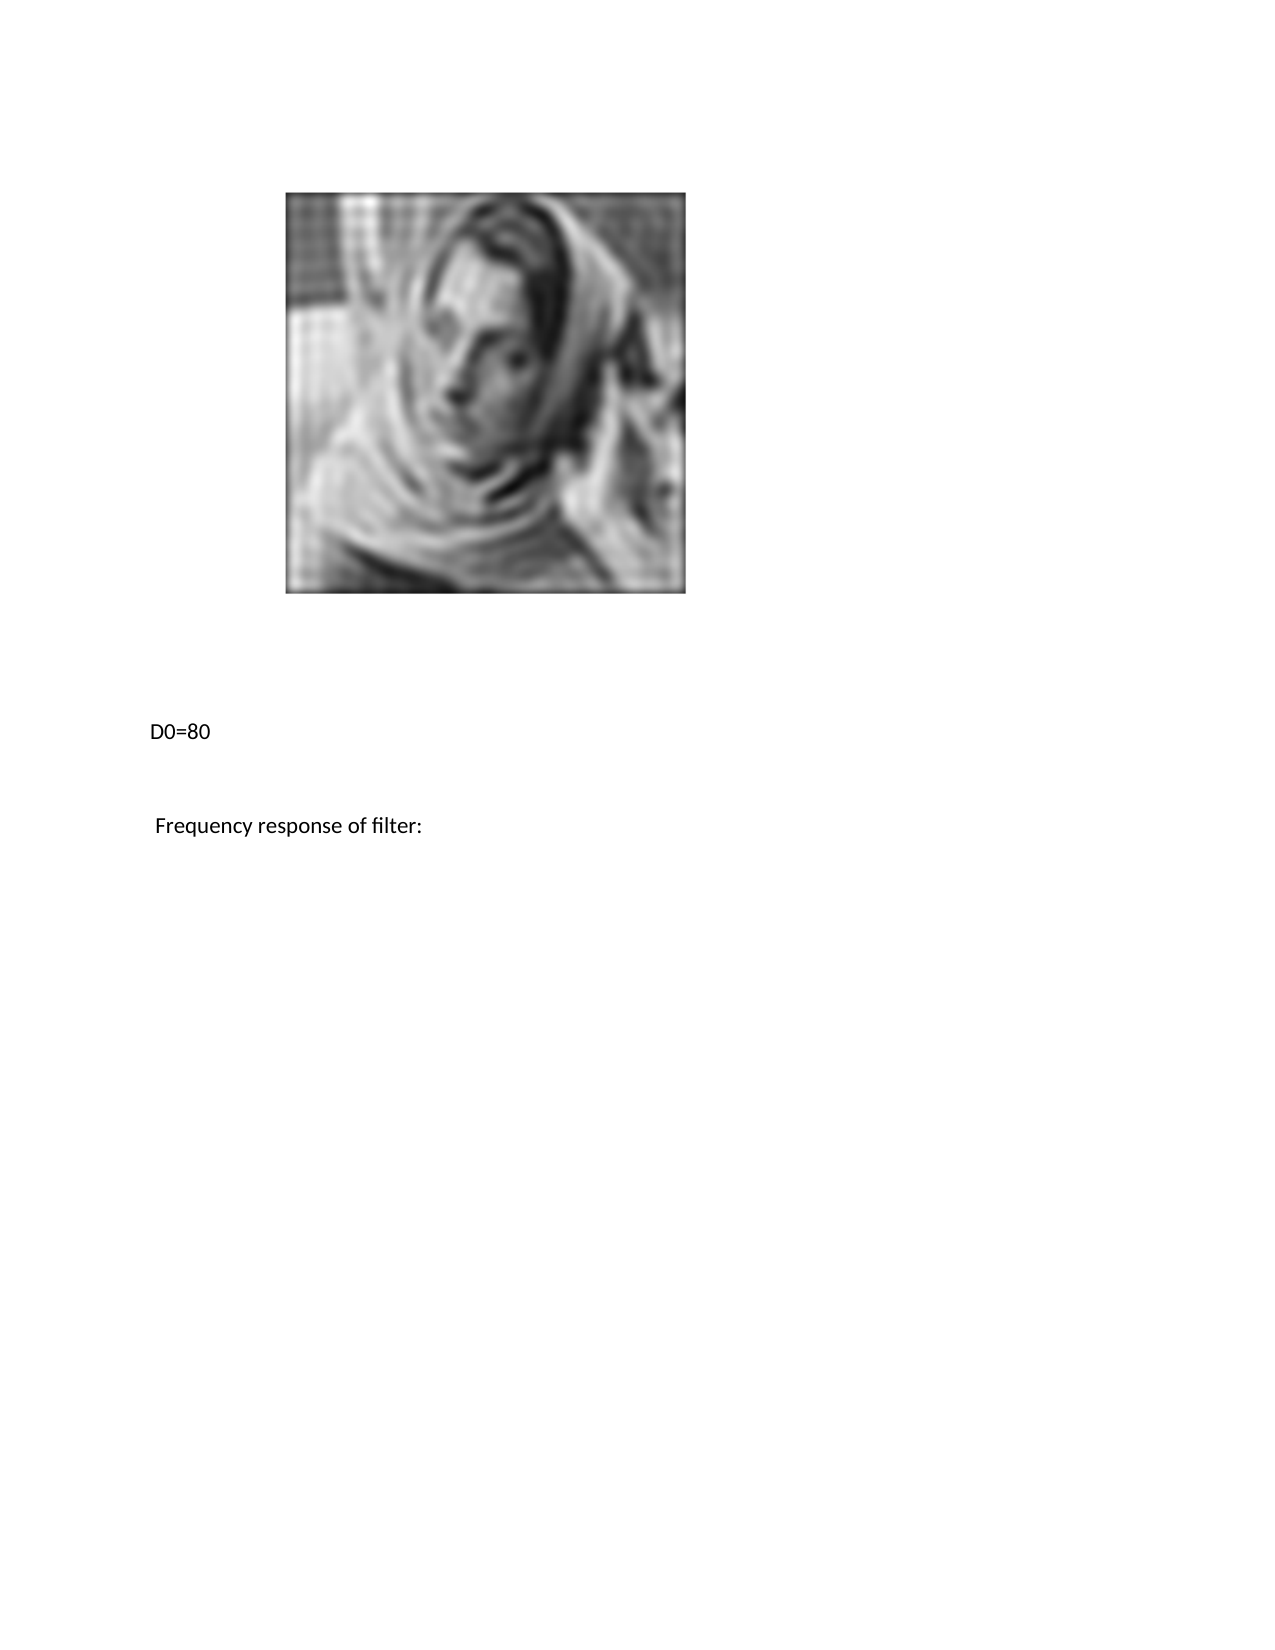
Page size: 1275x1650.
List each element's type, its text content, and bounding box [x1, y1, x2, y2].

text Frequency response of filter: [150, 811, 1125, 839]
picture [150, 150, 822, 699]
text D0=80 [150, 717, 1125, 745]
